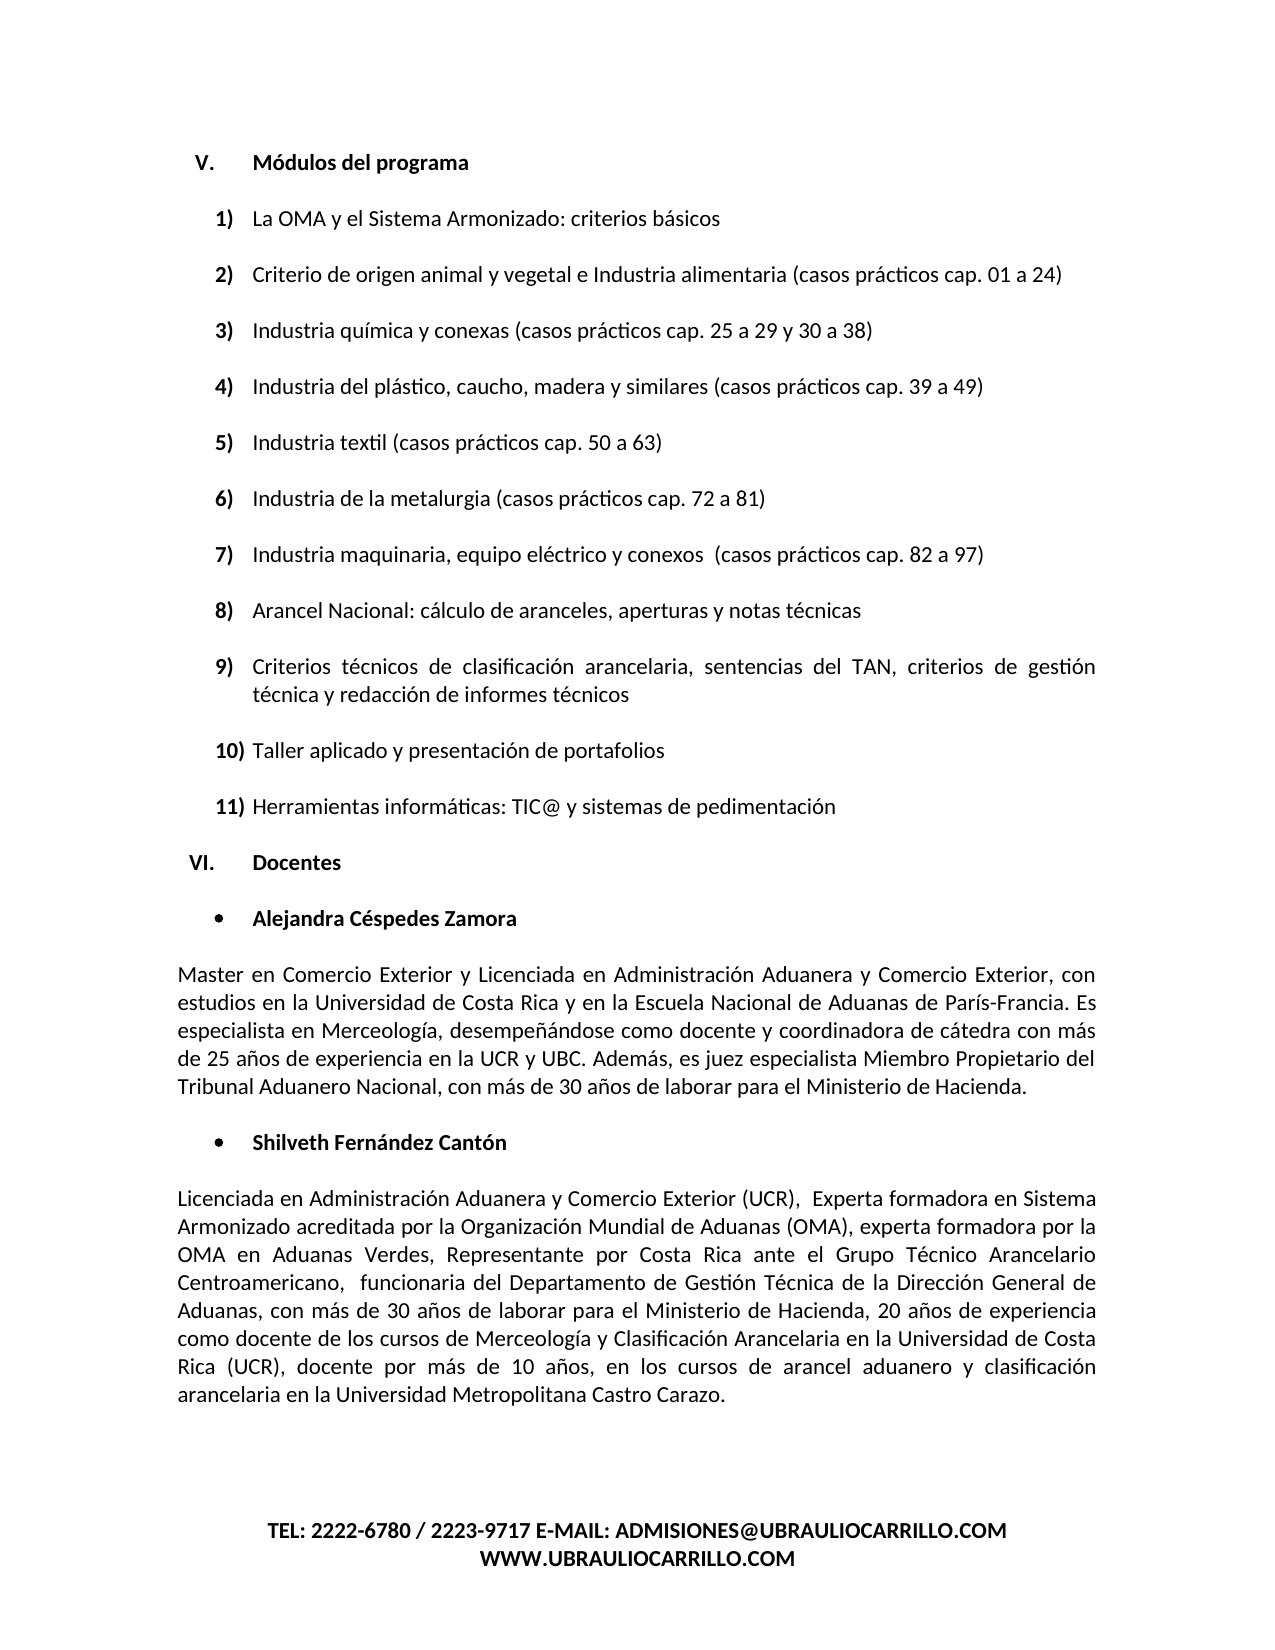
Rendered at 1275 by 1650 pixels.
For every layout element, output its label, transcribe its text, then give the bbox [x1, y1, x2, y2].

text Licenciada en Administración Aduanera y Comercio Exterior (UCR), Experta formadora en Sistema Armonizado acreditada por la Organización Mundial de Aduanas (OMA), experta formadora por la OMA en Aduanas Verdes, Representante por Costa Rica ante el Grupo Técnico Arancelario Centroamericano, funcionaria del Departamento de Gestión Técnica de la Dirección General de Aduanas, con más de 30 años de laborar para el Ministerio de Hacienda, 20 años de experiencia como docente de los cursos de Merceología y Clasificación Arancelaria en la Universidad de Costa Rica (UCR), docente por más de 10 años, en los cursos de arancel aduanero y clasificación arancelaria en la Universidad Metropolitana Castro Carazo. [177, 1184, 1098, 1408]
list Alejandra Céspedes Zamora [215, 904, 1098, 932]
list Taller aplicado y presentación de portafolios [215, 736, 1098, 764]
list La OMA y el Sistema Armonizado: criterios básicos [215, 204, 1098, 232]
list Módulos del programa [215, 148, 1098, 176]
text Master en Comercio Exterior y Licenciada en Administración Aduanera y Comercio Exterior, con estudios en la Universidad de Costa Rica y en la Escuela Nacional de Aduanas de París-Francia. Es especialista en Merceología, desempeñándose como docente y coordinadora de cátedra con más de 25 años de experiencia en la UCR y UBC. Además, es juez especialista Miembro Propietario del Tribunal Aduanero Nacional, con más de 30 años de laborar para el Ministerio de Hacienda. [177, 960, 1098, 1100]
list Herramientas informáticas: TIC@ y sistemas de pedimentación [215, 792, 1098, 820]
list Criterios técnicos de clasificación arancelaria, sentencias del TAN, criterios de gestión técnica y redacción de informes técnicos [215, 652, 1098, 708]
list Arancel Nacional: cálculo de aranceles, aperturas y notas técnicas [215, 596, 1098, 624]
list Shilveth Fernández Cantón [215, 1128, 1098, 1156]
list Industria de la metalurgia (casos prácticos cap. 72 a 81) [215, 484, 1098, 512]
list Industria maquinaria, equipo eléctrico y conexos (casos prácticos cap. 82 a 97) [215, 540, 1098, 568]
list Industria química y conexas (casos prácticos cap. 25 a 29 y 30 a 38) [215, 316, 1098, 344]
list Docentes [215, 848, 1098, 876]
list Criterio de origen animal y vegetal e Industria alimentaria (casos prácticos cap. 01 a 24) [215, 260, 1098, 288]
list Industria del plástico, caucho, madera y similares (casos prácticos cap. 39 a 49) [215, 372, 1098, 400]
list Industria textil (casos prácticos cap. 50 a 63) [215, 428, 1098, 456]
